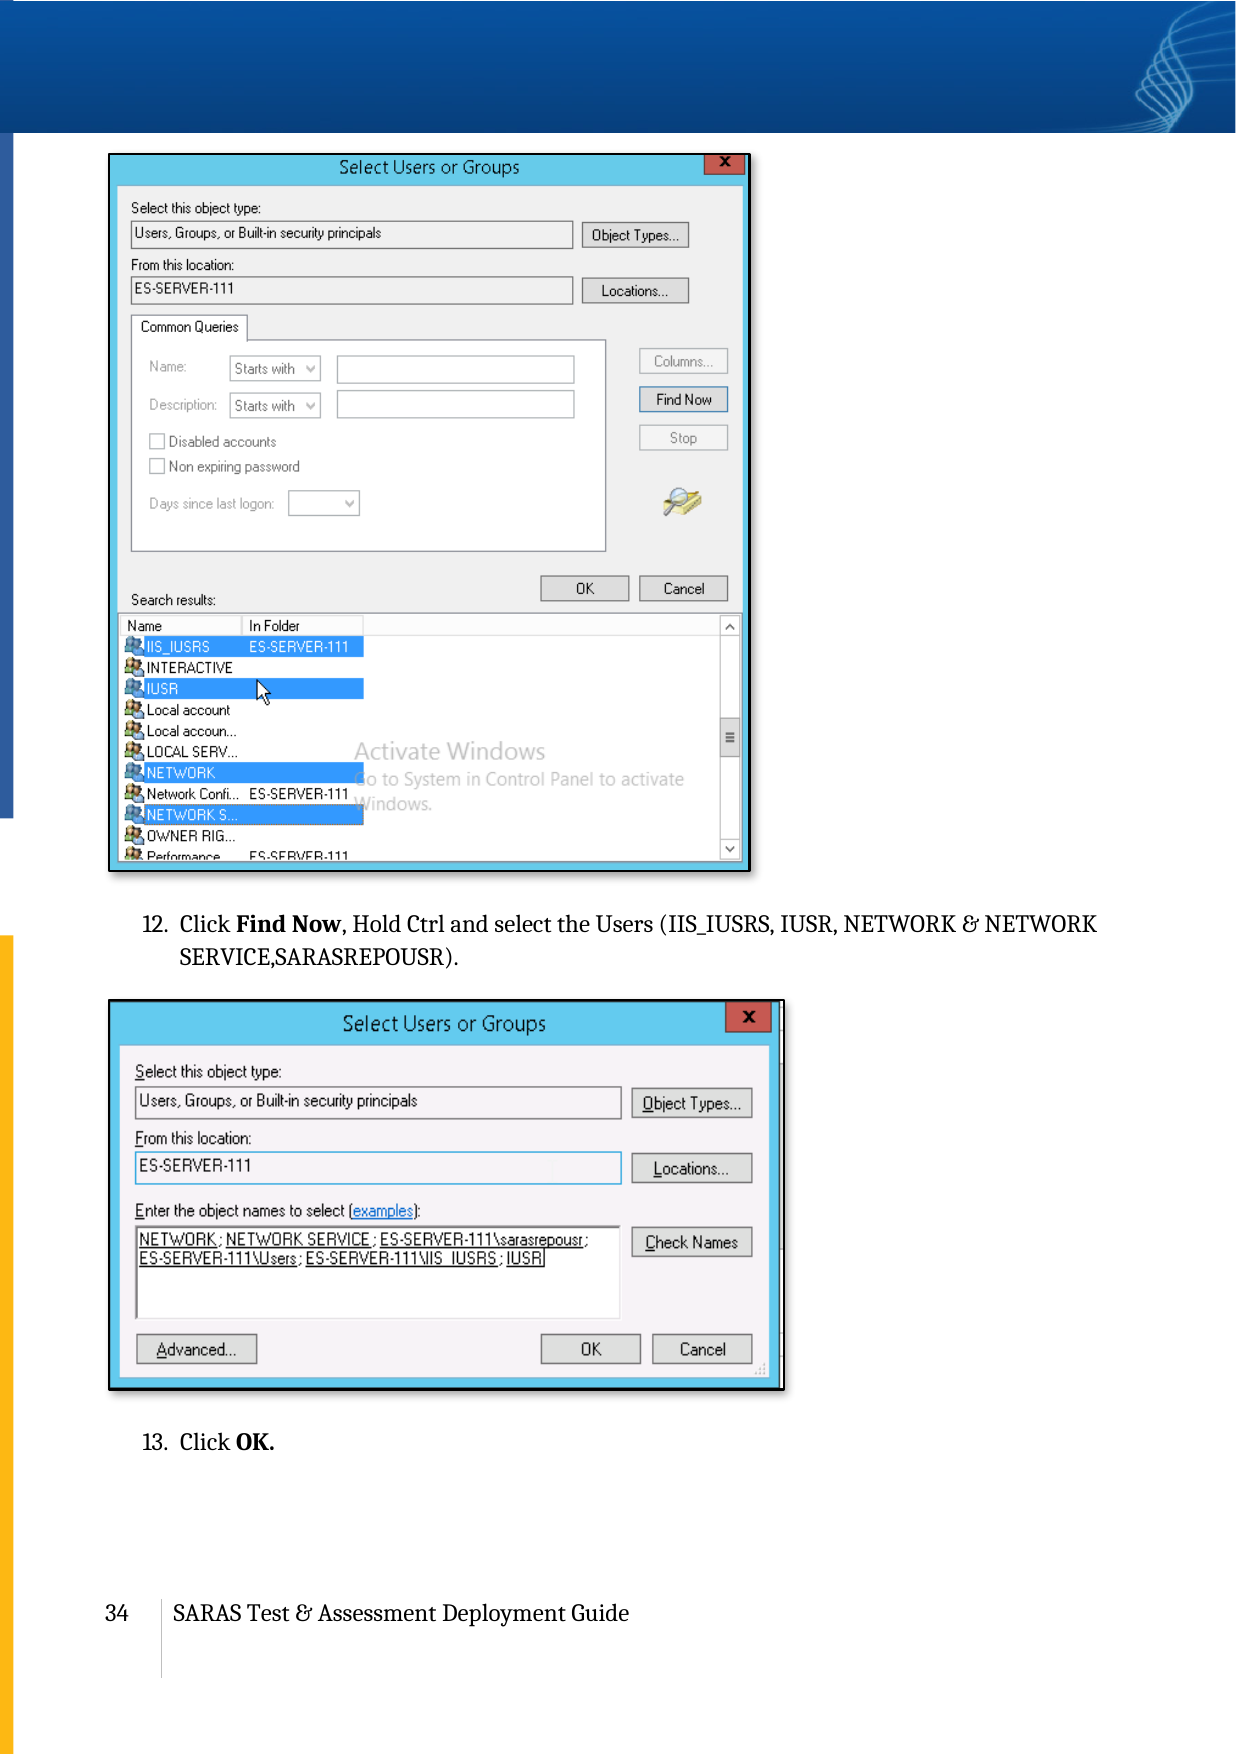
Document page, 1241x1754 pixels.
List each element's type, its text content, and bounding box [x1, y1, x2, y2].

picture [0, 1, 1236, 133]
picture [110, 155, 748, 870]
picture [110, 1001, 783, 1388]
list Click OK. [142, 1428, 1135, 1457]
list Click Find Now, Hold Ctrl and select the Users (IIS_IUSRS, IUSR, NETWORK & NETWORK SERVICE,SARASREPOUSR). [142, 909, 1135, 971]
